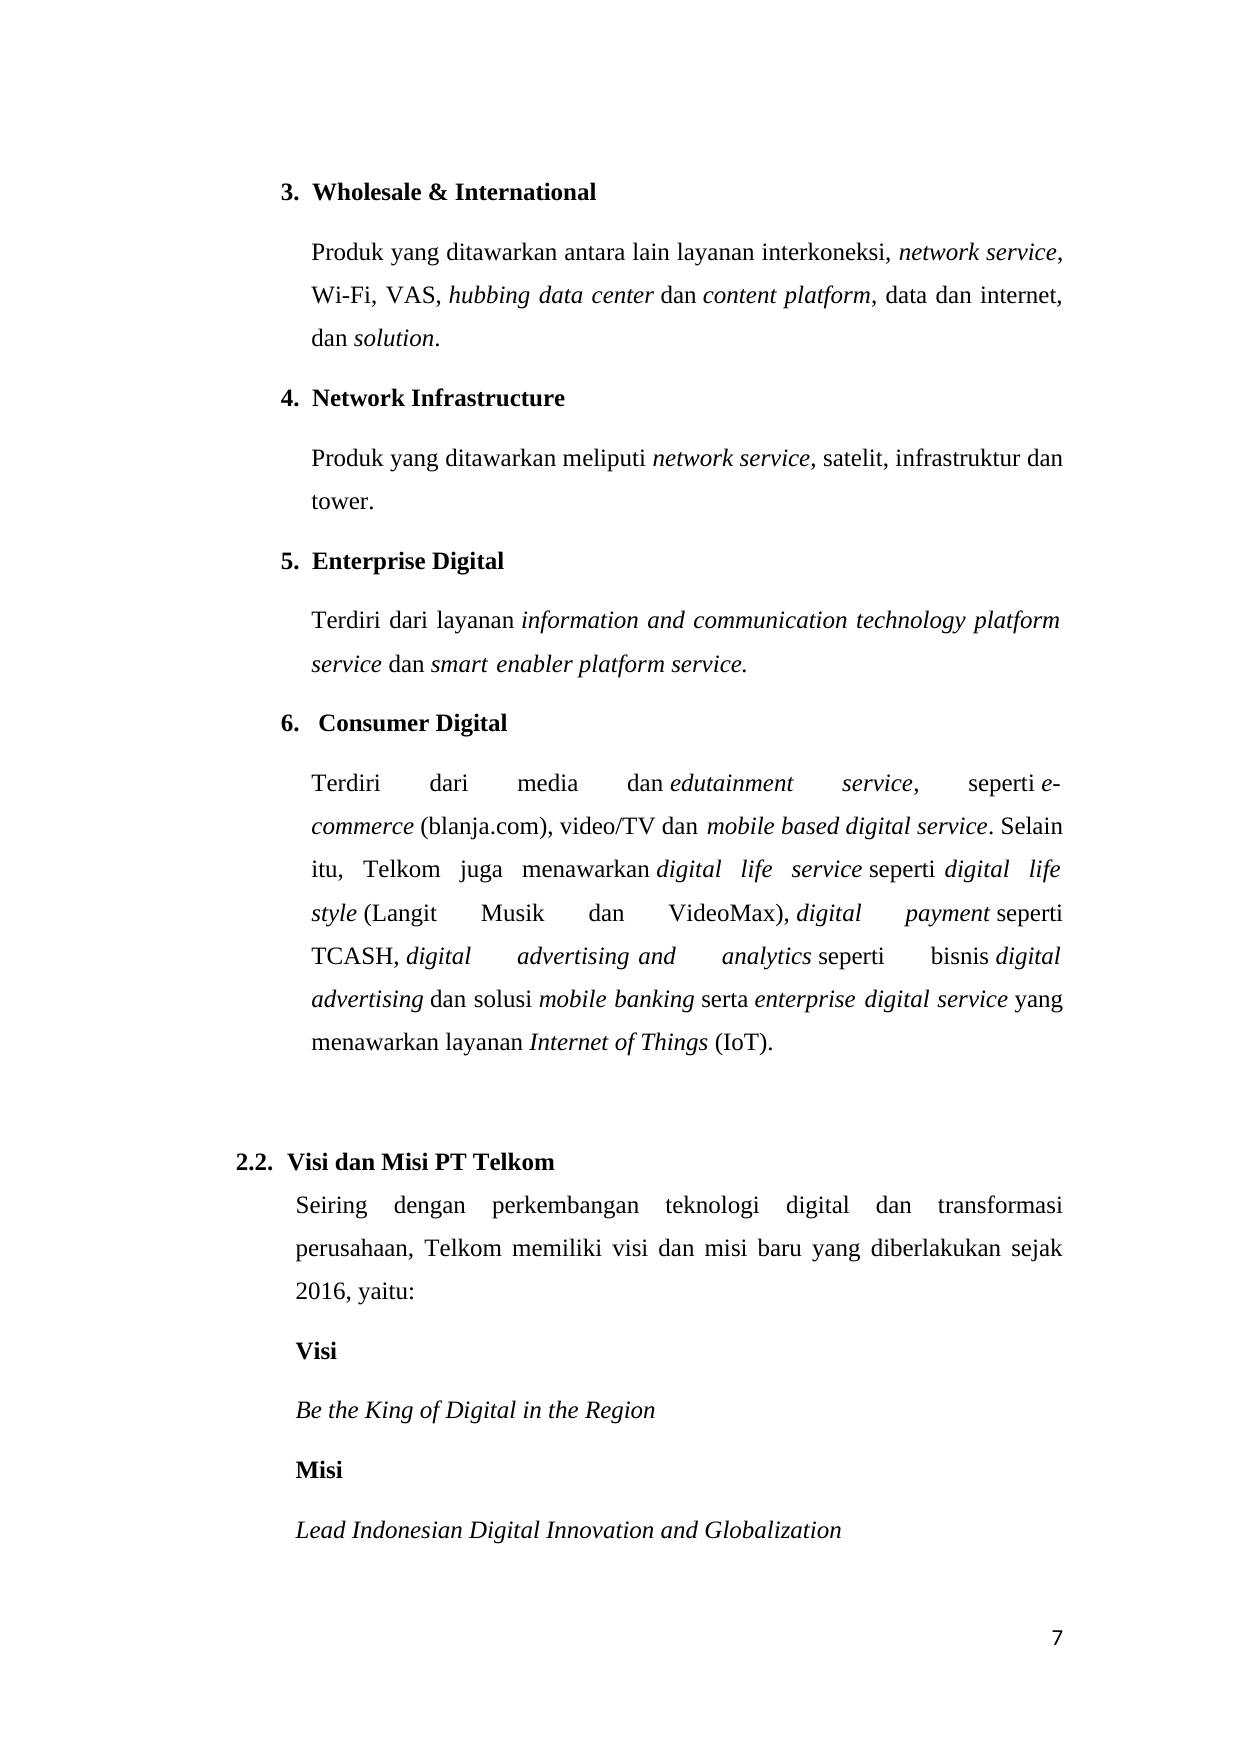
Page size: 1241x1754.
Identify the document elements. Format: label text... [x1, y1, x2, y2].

text Produk yang ditawarkan meliputi network service, satelit, infrastruktur dan tower. [311, 443, 1063, 515]
text Terdiri dari layanan information and communication technology platform service dan smart enabler platform service. [311, 606, 1063, 677]
text Lead Indonesian Digital Innovation and Globalization [295, 1515, 1063, 1544]
text 6. Consumer Digital [281, 708, 1063, 737]
text Visi [295, 1336, 1063, 1364]
text Produk yang ditawarkan antara lain layanan interkoneksi, network service, Wi-Fi, VAS, hubbing data center dan content platform, data dan internet, dan solution. [311, 237, 1063, 352]
subtitle Visi dan Misi PT Telkom [236, 1147, 1063, 1175]
text Be the King of Digital in the Region [295, 1396, 1063, 1424]
text Seiring dengan perkembangan teknologi digital dan transformasi perusahaan, Telkom memiliki visi dan misi baru yang diberlakukan sejak 2016, yaitu: [295, 1190, 1063, 1305]
text Terdiri dari media dan edutainment service, seperti e-commerce (blanja.com), video/TV dan mobile based digital service. Selain itu, Telkom juga menawarkan digital life service seperti digital life style (Langit Musik dan VideoMax), digital payment seperti TCASH, digital advertising and analytics seperti bisnis digital advertising dan solusi mobile banking serta enterprise digital service yang menawarkan layanan Internet of Things (IoT). [311, 768, 1063, 1056]
text Misi [295, 1455, 1063, 1484]
text 4. Network Infrastructure [281, 383, 1063, 412]
text 5. Enterprise Digital [281, 546, 1063, 574]
text 3. Wholesale & International [281, 177, 1063, 206]
